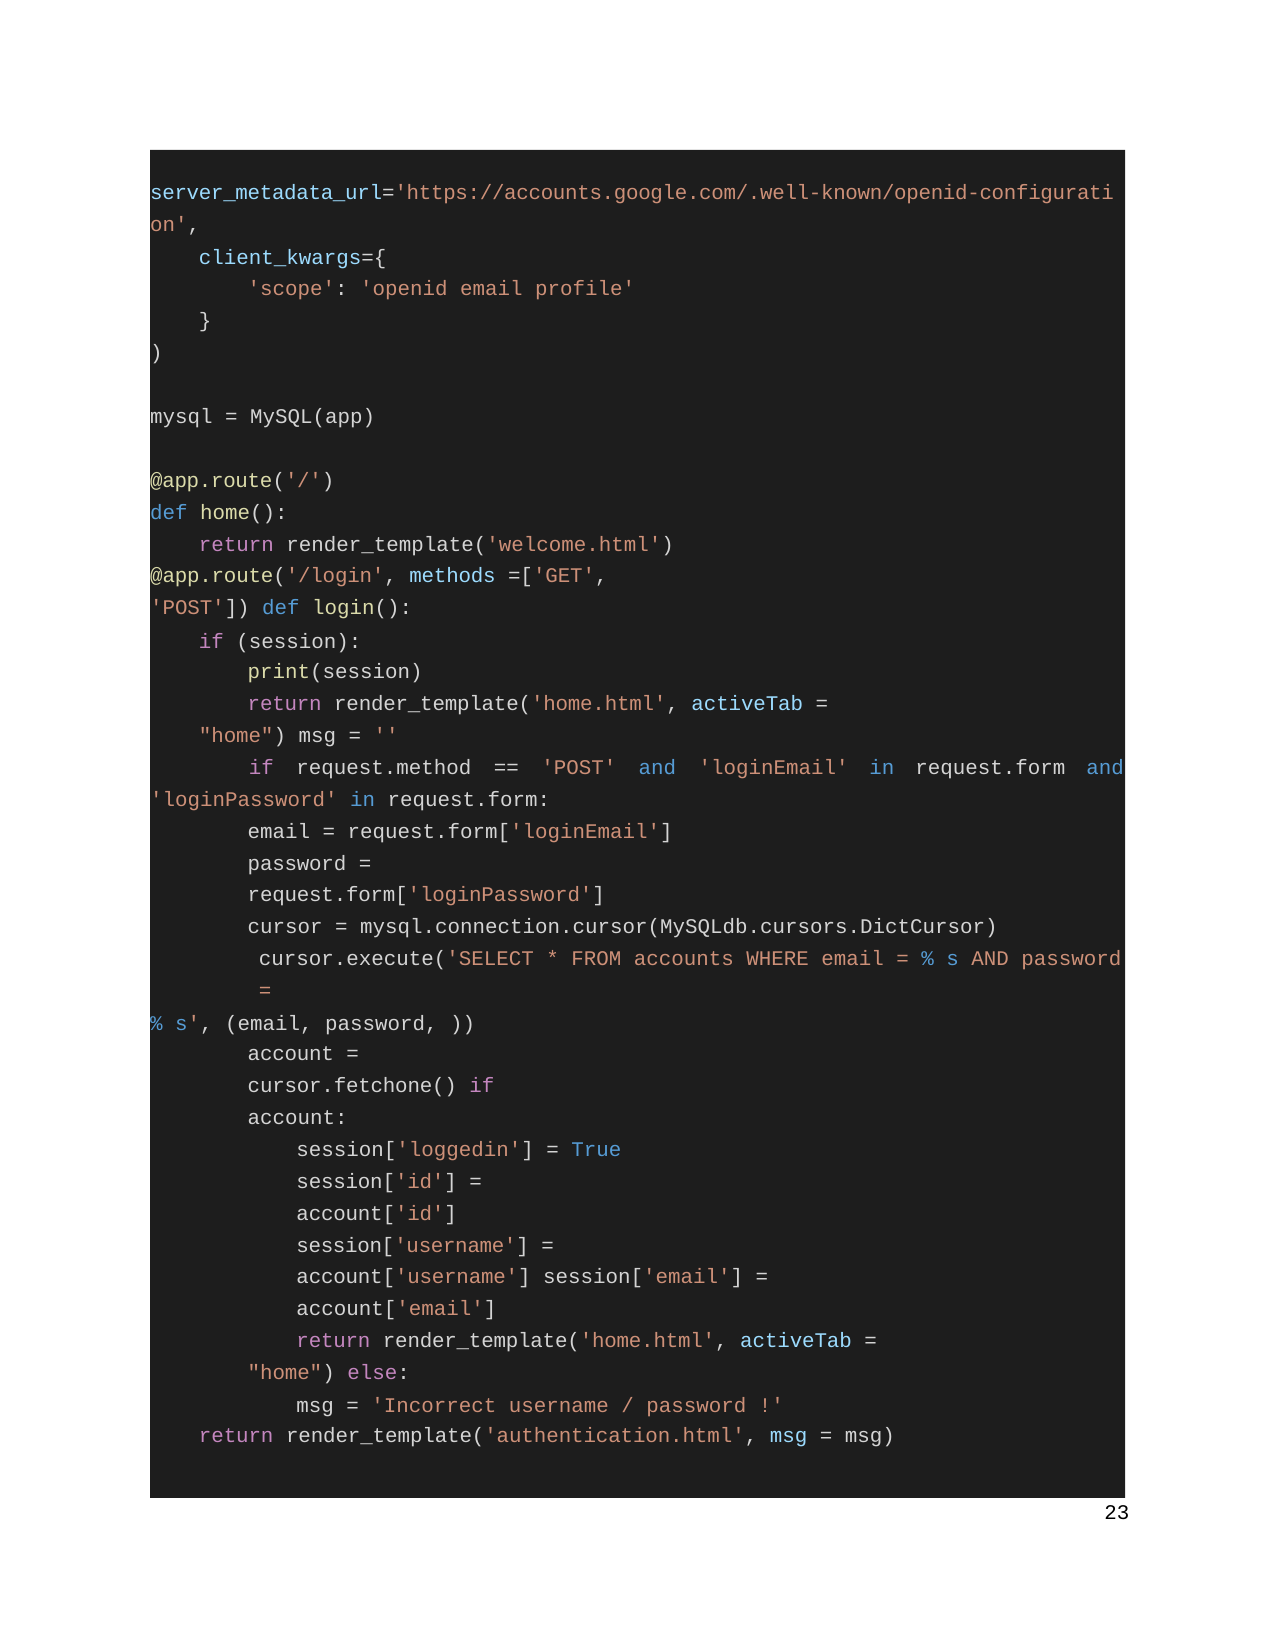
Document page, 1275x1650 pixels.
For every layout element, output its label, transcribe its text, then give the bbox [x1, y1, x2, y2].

text return render_template('home.html', activeTab = "home") else: [247, 1330, 968, 1386]
text client_kwargs={ [199, 246, 1214, 269]
text session['loggedin'] = True session['id'] = account['id'] [296, 1139, 651, 1226]
text if request.method == 'POST' and 'loginEmail' in request.form and 'loginPassword' in request.form: [150, 757, 1126, 812]
text msg = 'Incorrect username / password !' [296, 1394, 1214, 1417]
text cursor = mysql.connection.cursor(MySQLdb.cursors.DictCursor) cursor.execute('SELECT * FROM accounts WHERE email = % s AND password = [247, 916, 1125, 1004]
text return render_template('authentication.html', msg = msg) [199, 1425, 1214, 1449]
text mysql = MySQL(app) [150, 406, 1214, 429]
text @app.route('/') def home(): [150, 470, 335, 525]
text } [199, 310, 1214, 333]
text if (session): [199, 629, 1214, 653]
text 'scope': 'openid email profile' [247, 278, 1214, 301]
text session['username'] = account['username'] session['email'] = account['email'] [296, 1234, 797, 1322]
text return render_template('home.html', activeTab = "home") msg = '' [199, 693, 919, 749]
text email = request.form['loginEmail'] password = request.form['loginPassword'] [247, 821, 736, 908]
text return render_template('welcome.html') @app.route('/login', methods =['GET', 'POST']) def login(): [150, 534, 712, 621]
text server_metadata_url='https://accounts.google.com/.well-known/openid-configurati on', [150, 182, 1115, 237]
text print(session) [247, 661, 1214, 685]
text % s', (email, password, )) [150, 1012, 1214, 1035]
text account = cursor.fetchone() if account: [247, 1043, 577, 1131]
text ) [150, 342, 1214, 365]
